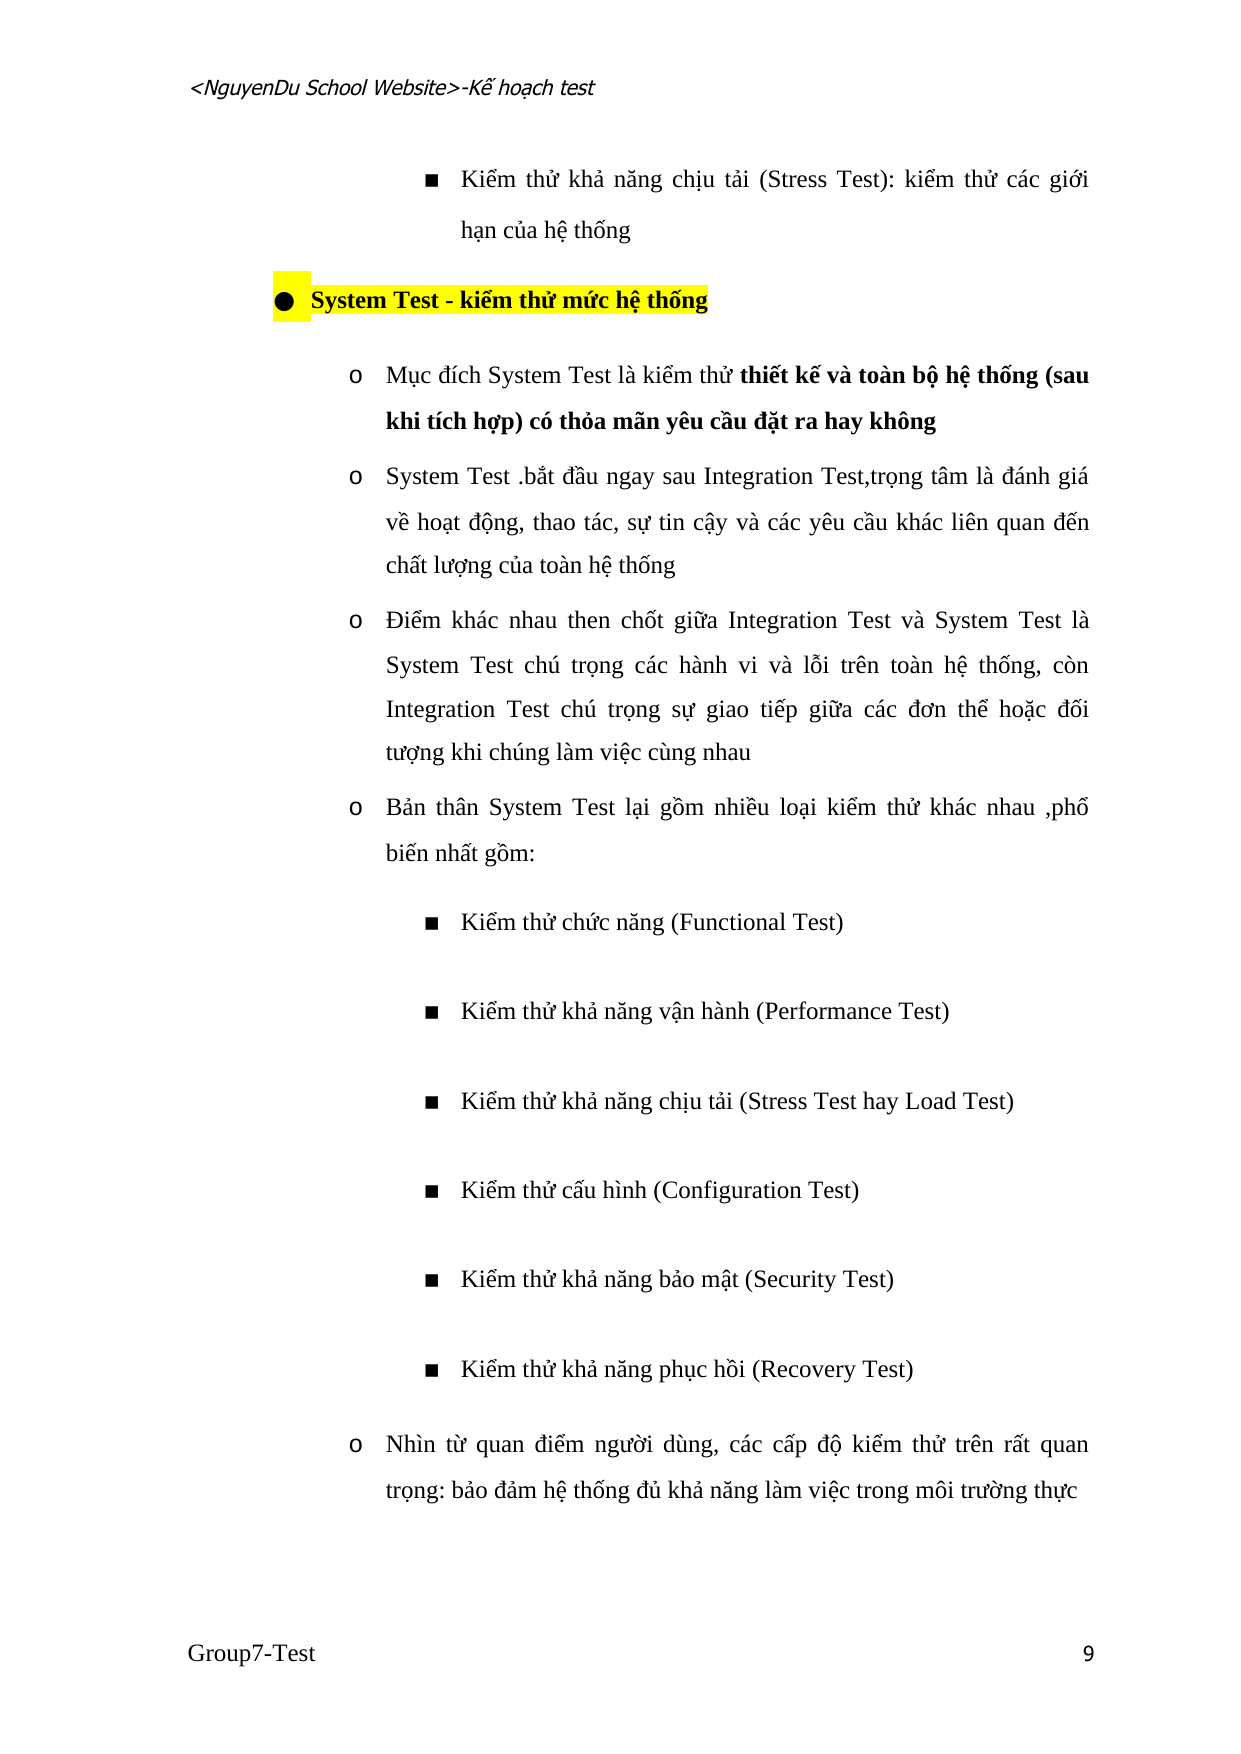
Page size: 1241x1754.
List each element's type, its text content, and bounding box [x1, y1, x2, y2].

list Kiểm thử khả năng vận hành (Performance Test) [423, 983, 1090, 1034]
list Kiểm thử khả năng bảo mật (Security Test) [423, 1251, 1090, 1302]
list Kiểm thử khả năng chịu tải (Stress Test hay Load Test) [423, 1072, 1090, 1123]
list Kiểm thử cấu hình (Configuration Test) [423, 1161, 1090, 1213]
list Bản thân System Test lại gồm nhiều loại kiểm thử khác nhau ,phổ biến nhất gồm: [348, 792, 1090, 866]
list Nhìn từ quan điểm người dùng, các cấp độ kiểm thử trên rất quan trọng: bảo đảm hệ thống đủ khả năng làm việc trong môi trường thực [348, 1429, 1090, 1503]
list System Test .bắt đầu ngay sau Integration Test,trọng tâm là đánh giá về hoạt động, thao tác, sự tin cậy và các yêu cầu khác liên quan đến chất lượng của toàn hệ thống [348, 461, 1090, 578]
list Điểm khác nhau then chốt giữa Integration Test và System Test là System Test chú trọng các hành vi và lỗi trên toàn hệ thống, còn Integration Test chú trọng sự giao tiếp giữa các đơn thể hoặc đối tượng khi chúng làm việc cùng nhau [348, 605, 1090, 766]
list Kiểm thử chức năng (Functional Test) [423, 893, 1090, 944]
list Kiểm thử khả năng chịu tải (Stress Test): kiểm thử các giới hạn của hệ thống [423, 150, 1090, 244]
list System Test - kiểm thử mức hệ thống [311, 271, 1090, 322]
list Kiểm thử khả năng phục hồi (Recovery Test) [423, 1340, 1090, 1391]
list Mục đích System Test là kiểm thử thiết kế và toàn bộ hệ thống (sau khi tích hợp) có thỏa mãn yêu cầu đặt ra hay không [348, 361, 1090, 434]
